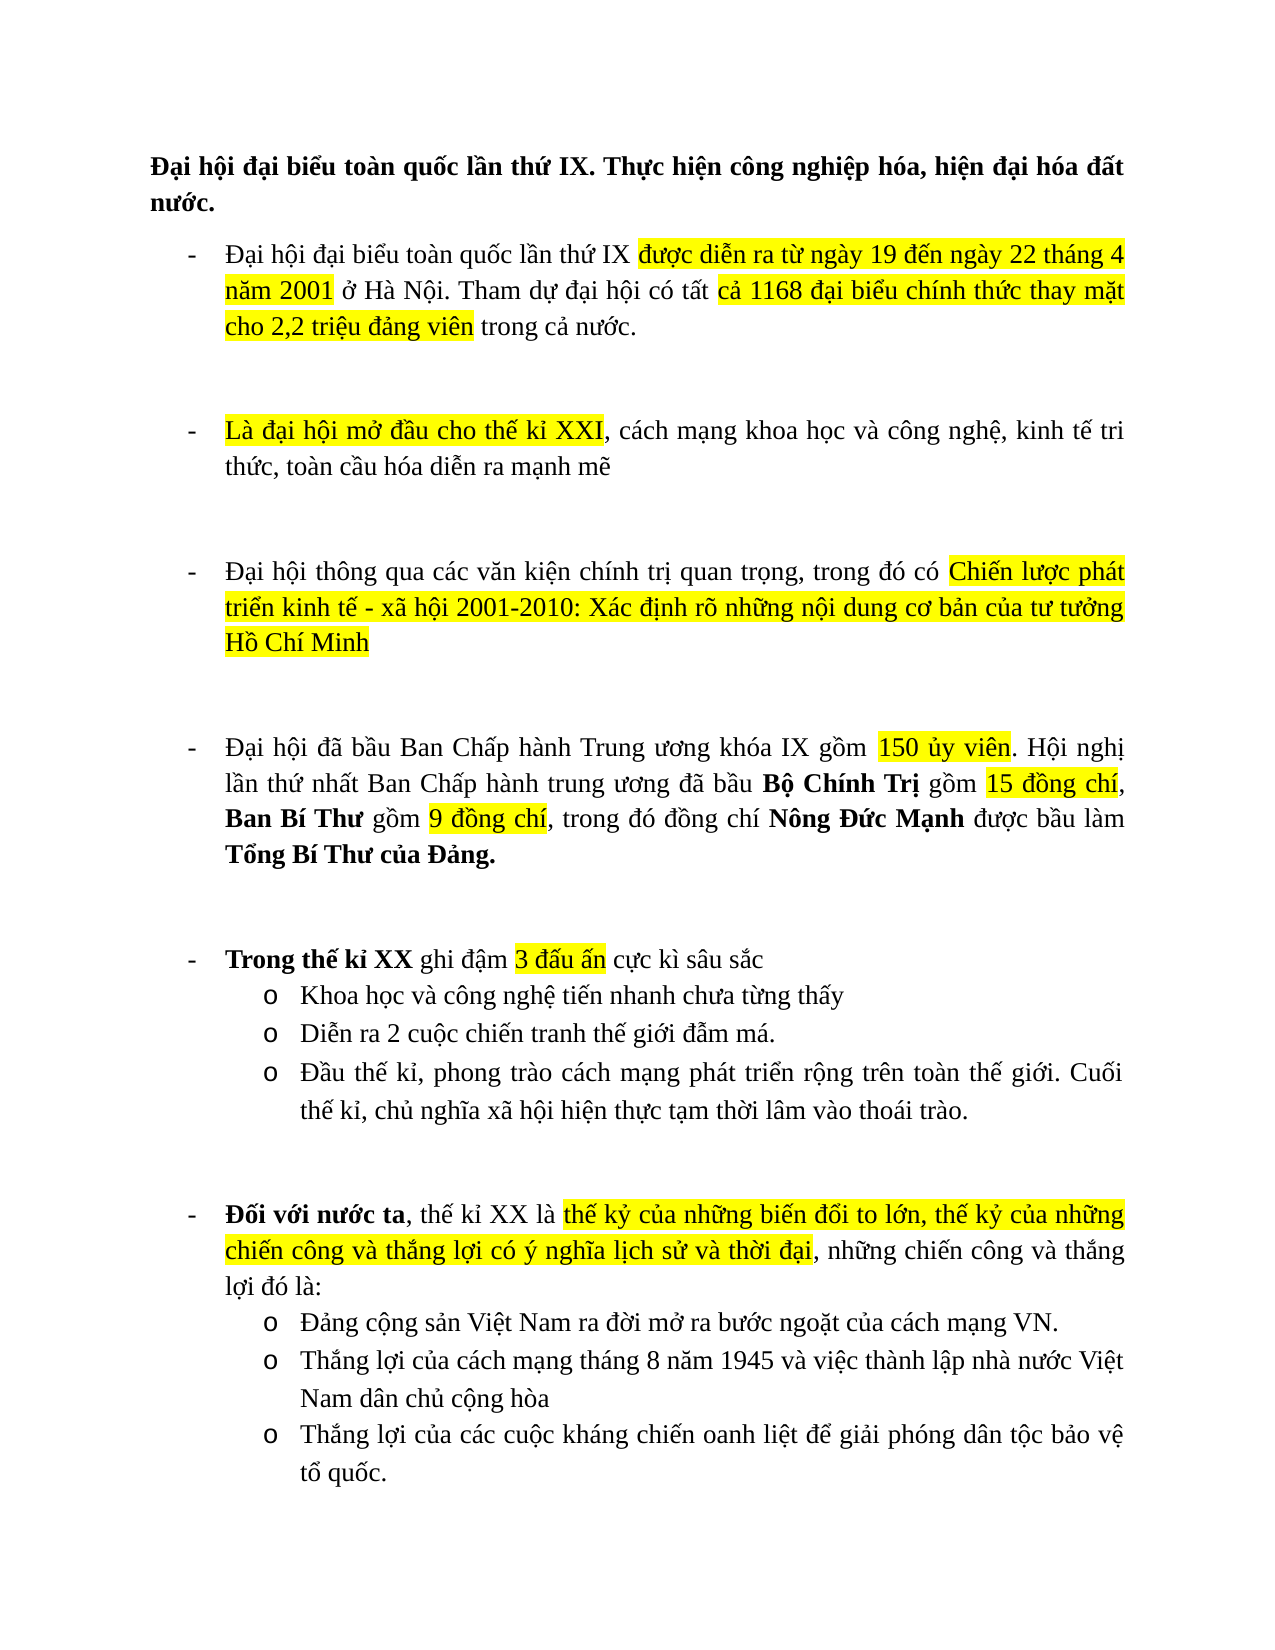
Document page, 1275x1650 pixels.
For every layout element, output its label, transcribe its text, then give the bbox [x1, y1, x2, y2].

list Là đại hội mở đầu cho thế kỉ XXI, cách mạng khoa học và công nghệ, kinh tế tri thức, toàn cầu hóa diễn ra mạnh mẽ [187, 414, 1125, 481]
list Đại hội đại biểu toàn quốc lần thứ IX được diễn ra từ ngày 19 đến ngày 22 tháng 4 năm 2001 ở Hà Nội. Tham dự đại hội có tất cả 1168 đại biểu chính thức thay mặt cho 2,2 triệu đảng viên trong cả nước. [187, 238, 1125, 341]
list Trong thế kỉ XX ghi đậm 3 đấu ấn cực kì sâu sắc [187, 943, 515, 974]
list Đảng cộng sản Việt Nam ra đời mở ra bước ngoặt của cách mạng VN. [262, 1306, 1125, 1339]
list Trong thế kỉ XX ghi đậm 3 đấu ấn cực kì sâu sắc [606, 943, 1125, 974]
list Đại hội đã bầu Ban Chấp hành Trung ương khóa IX gồm 150 ủy viên. Hội nghị lần thứ nhất Ban Chấp hành trung ương đã bầu Bộ Chính Trị gồm 15 đồng chí, Ban Bí Thư gồm 9 đồng chí, trong đó đồng chí Nông Đức Mạnh được bầu làm Tổng Bí Thư của Đảng. [187, 731, 1125, 869]
list Thắng lợi của các cuộc kháng chiến oanh liệt để giải phóng dân tộc bảo vệ tổ quốc. [262, 1418, 1125, 1487]
text Đại hội đại biểu toàn quốc lần thứ IX. Thực hiện công nghiệp hóa, hiện đại hóa đất nước. [150, 150, 1125, 217]
list Đầu thế kỉ, phong trào cách mạng phát triển rộng trên toàn thế giới. Cuối thế kỉ, chủ nghĩa xã hội hiện thực tạm thời lâm vào thoái trào. [262, 1056, 1125, 1125]
list Thắng lợi của cách mạng tháng 8 năm 1945 và việc thành lập nhà nước Việt Nam dân chủ cộng hòa [262, 1344, 1125, 1413]
list Diễn ra 2 cuộc chiến tranh thế giới đẫm má. [262, 1017, 1125, 1051]
list Đại hội thông qua các văn kiện chính trị quan trọng, trong đó có Chiến lược phát triển kinh tế - xã hội 2001-2010: Xác định rõ những nội dung cơ bản của tư tưởng Hồ Chí Minh [187, 555, 1125, 657]
list Khoa học và công nghệ tiến nhanh chưa từng thấy [262, 979, 1125, 1012]
list Đối với nước ta, thế kỉ XX là thế kỷ của những biến đổi to lớn, thế kỷ của những chiến công và thắng lợi có ý nghĩa lịch sử và thời đại, những chiến công và thắng lợi đó là: [187, 1198, 1125, 1301]
